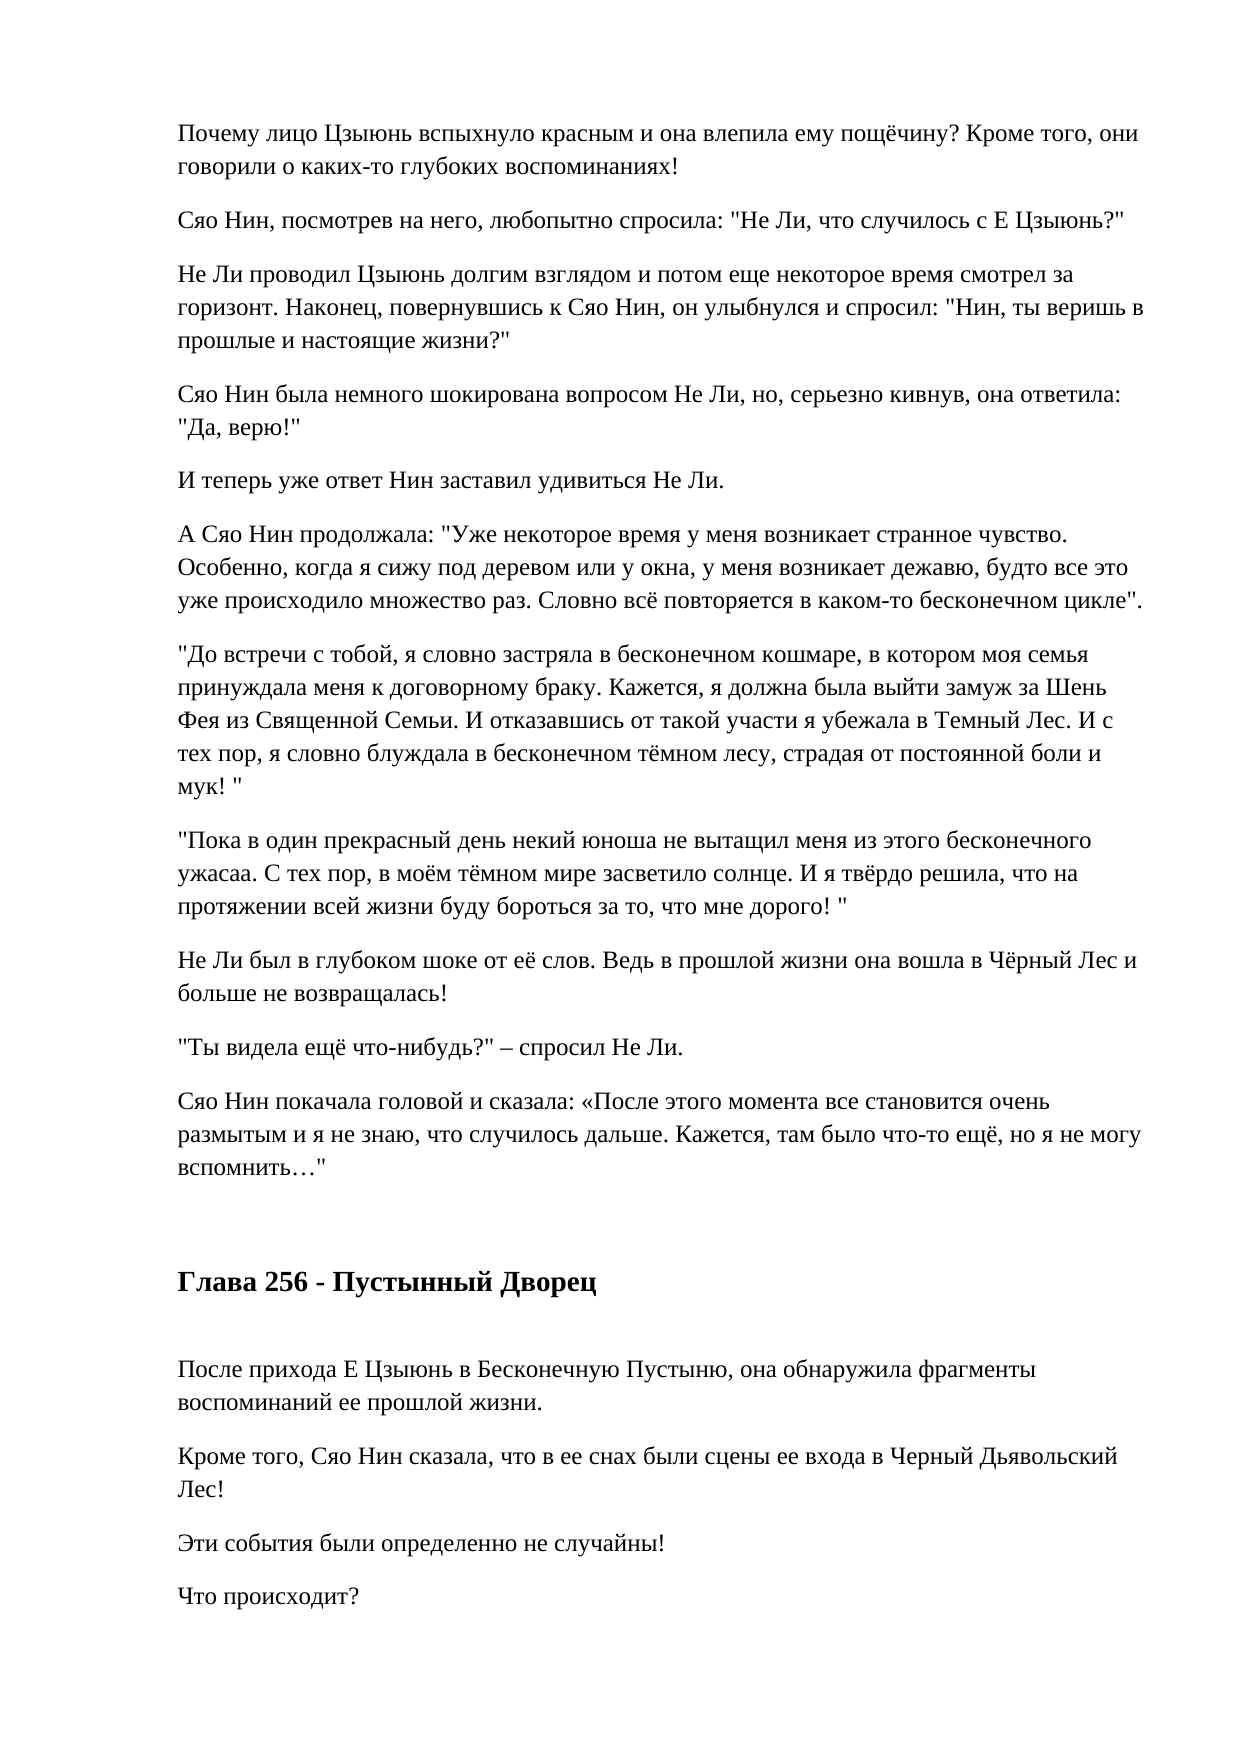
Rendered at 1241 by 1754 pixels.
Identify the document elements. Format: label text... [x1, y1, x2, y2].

text "До встречи с тобой, я словно застряла в бесконечном кошмаре, в котором моя семья принуждала меня к договорному браку. Кажется, я должна была выйти замуж за Шень Фея из Священной Семьи. И отказавшись от такой участи я убежала в Темный Лес. И с тех пор, я словно блуждала в бесконечном тёмном лесу, страдая от постоянной боли и мук! " [177, 639, 1152, 800]
text Сяо Нин, посмотрев на него, любопытно спросила: "Не Ли, что случилось с Е Цзыюнь?" [177, 205, 1152, 234]
text Не Ли проводил Цзыюнь долгим взглядом и потом еще некоторое время смотрел за горизонт. Наконец, повернувшись к Сяо Нин, он улыбнулся и спросил: "Нин, ты веришь в прошлые и настоящие жизни?" [177, 259, 1152, 354]
text Кроме того, Сяо Нин сказала, что в ее снах были сцены ее входа в Черный Дьявольский Лес! [177, 1441, 1152, 1502]
text Что происходит? [177, 1581, 1152, 1610]
text Сяо Нин покачала головой и сказала: «После этого момента все становится очень размытым и я не знаю, что случилось дальше. Кажется, там было что-то ещё, но я не могу вспомнить…" [177, 1086, 1152, 1181]
text И теперь уже ответ Нин заставил удивиться Не Ли. [177, 466, 1152, 494]
text Не Ли был в глубоком шоке от её слов. Ведь в прошлой жизни она вошла в Чёрный Лес и больше не возвращалась! [177, 945, 1152, 1007]
text После прихода Е Цзыюнь в Бесконечную Пустыню, она обнаружила фрагменты воспоминаний ее прошлой жизни. [177, 1354, 1152, 1416]
text "Ты видела ещё что-нибудь?" – спросил Не Ли. [177, 1032, 1152, 1061]
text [177, 118, 1152, 180]
text "Пока в один прекрасный день некий юноша не вытащил меня из этого бесконечного ужасаа. С тех пор, в моём тёмном мире засветило солнце. И я твёрдо решила, что на протяжении всей жизни буду бороться за то, что мне дорого! " [177, 825, 1152, 920]
text Эти события были определенно не случайны! [177, 1528, 1152, 1556]
subtitle Глава 256 - Пустынный Дворец [177, 1264, 1152, 1297]
text А Сяо Нин продолжала: "Уже некоторое время у меня возникает странное чувство. Особенно, когда я сижу под деревом или у окна, у меня возникает дежавю, будто все это уже происходило множество раз. Словно всё повторяется в каком-то бесконечном цикле". [177, 519, 1152, 614]
text Сяо Нин была немного шокирована вопросом Не Ли, но, серьезно кивнув, она ответила: "Да, верю!" [177, 379, 1152, 441]
